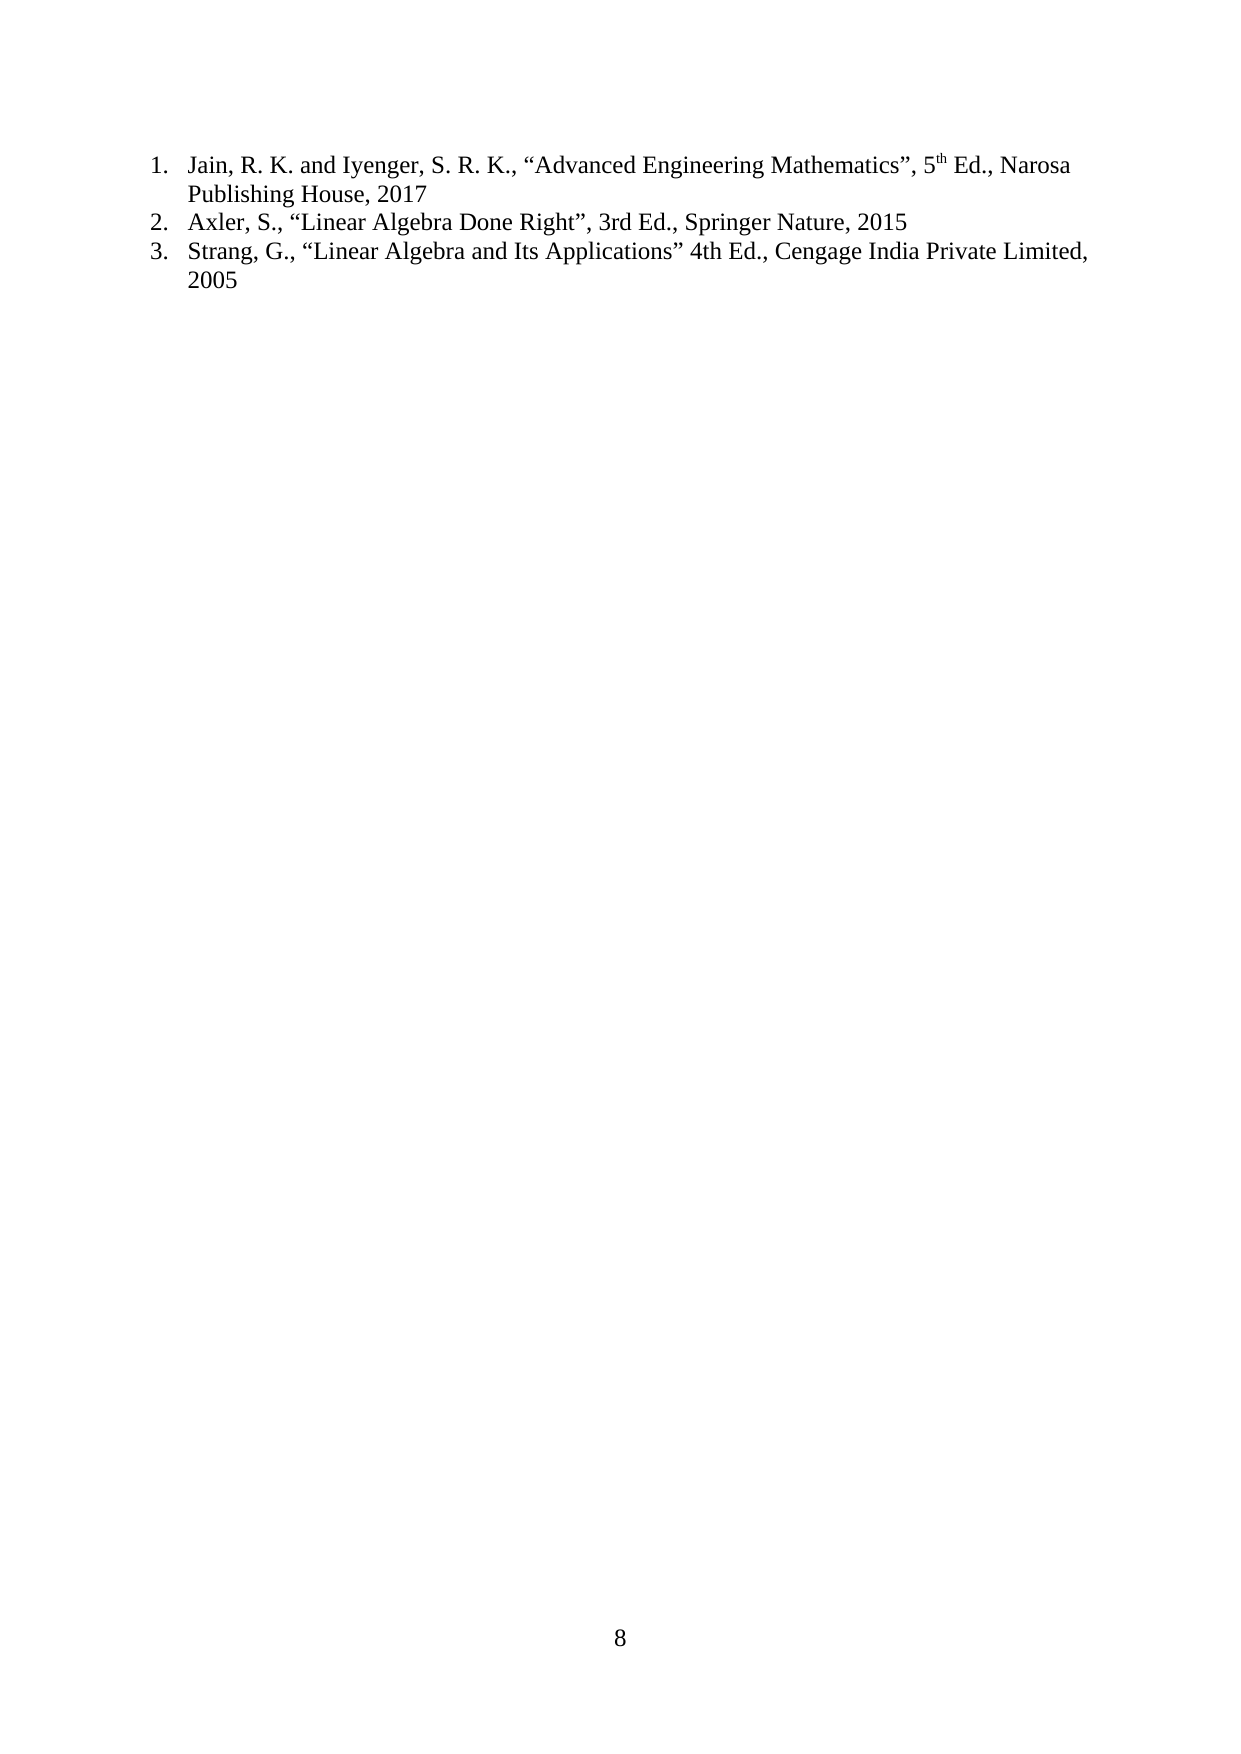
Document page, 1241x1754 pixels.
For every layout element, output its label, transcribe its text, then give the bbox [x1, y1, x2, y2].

list Strang, G., “Linear Algebra and Its Applications” 4th Ed., Cengage India Private Limited, 2005 [150, 236, 1090, 294]
list Axler, S., “Linear Algebra Done Right”, 3rd Ed., Springer Nature, 2015 [150, 207, 1090, 236]
list Jain, R. K. and Iyenger, S. R. K., “Advanced Engineering Mathematics”, 5th Ed., Narosa Publishing House, 2017 [150, 150, 1090, 207]
